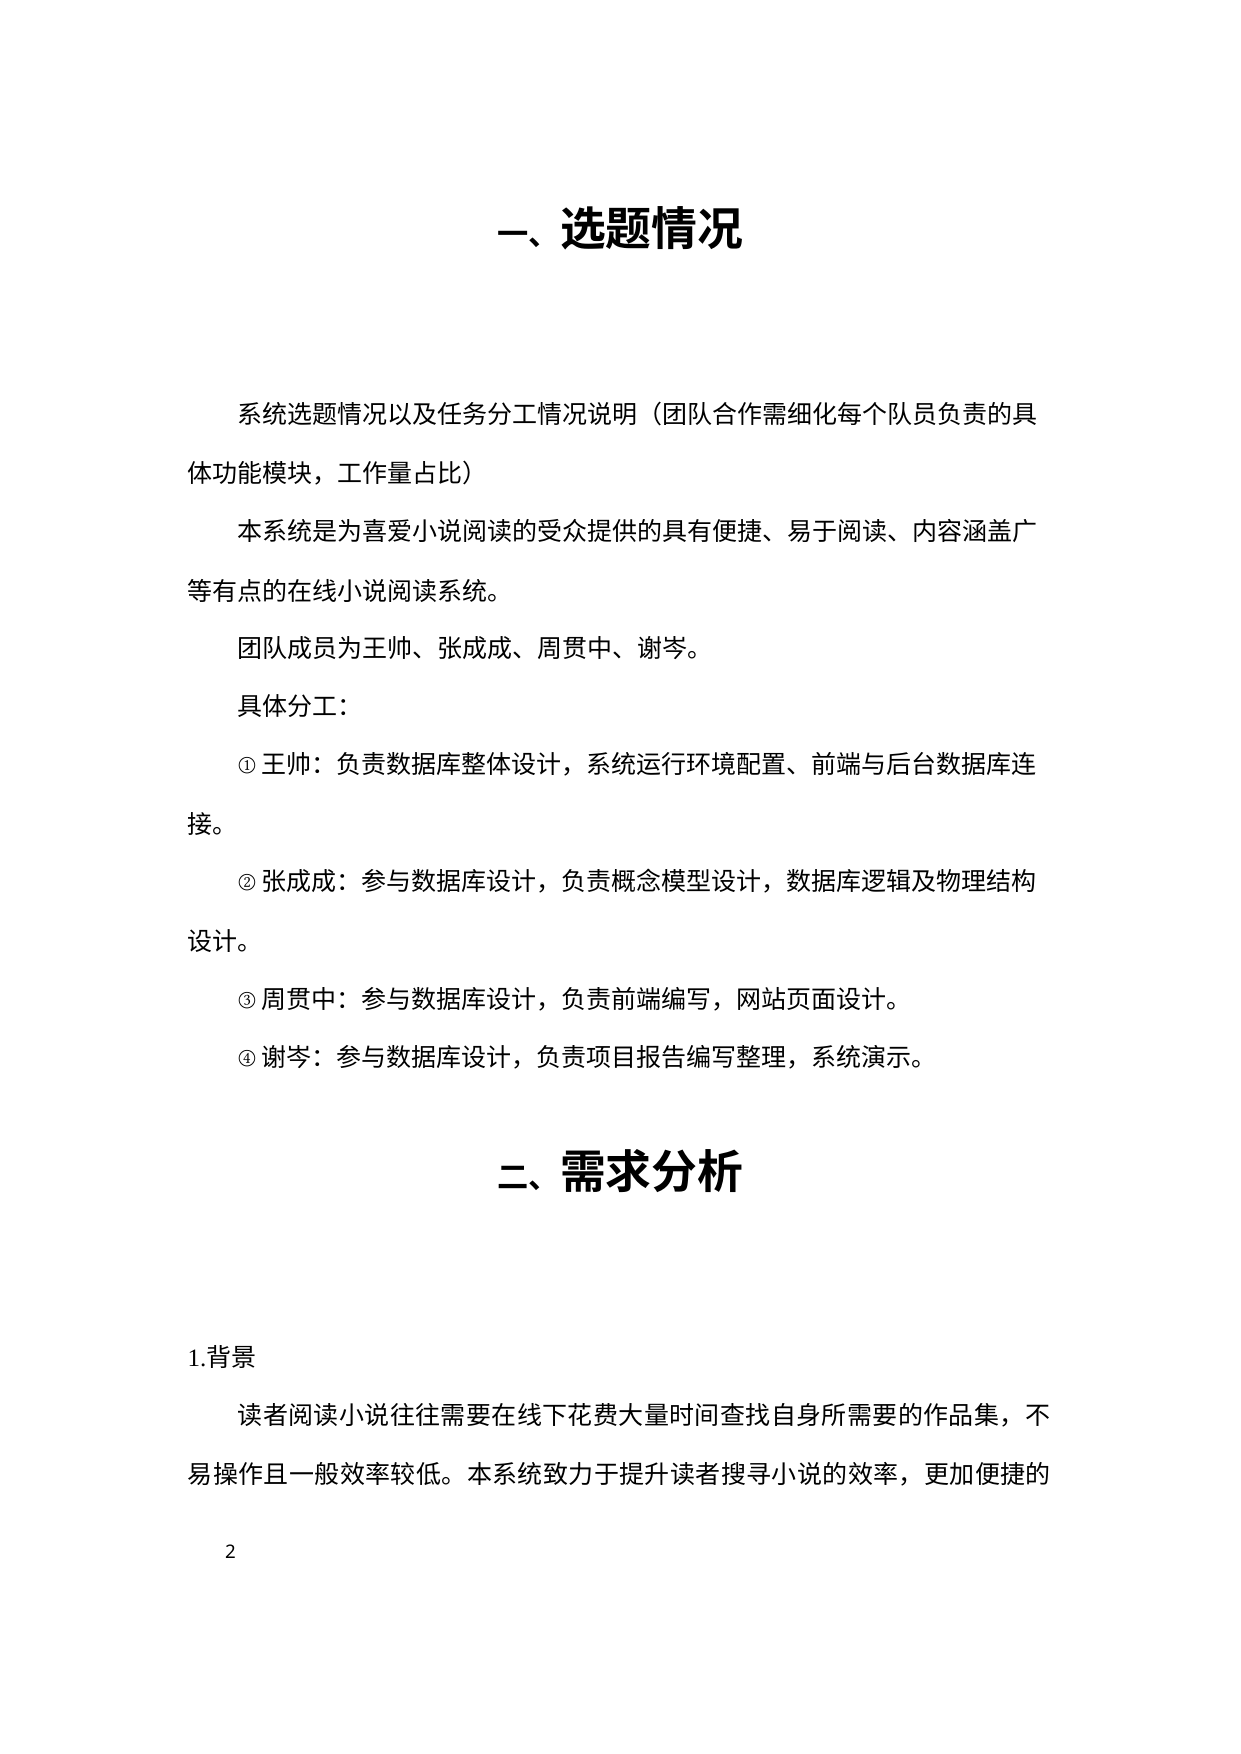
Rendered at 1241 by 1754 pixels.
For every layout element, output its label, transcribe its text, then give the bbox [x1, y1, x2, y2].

list ①王帅：负责数据库整体设计，系统运行环境配置、前端与后台数据库连接。 [187, 743, 1053, 842]
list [187, 1394, 1053, 1493]
list 团队成员为王帅、张成成、周贯中、谢岑。 [187, 627, 1053, 667]
list 1.背景 [187, 1336, 1053, 1376]
list 选题情况 [187, 185, 1053, 265]
list ③周贯中：参与数据库设计，负责前端编写，网站页面设计。 [187, 977, 1053, 1017]
list 本系统是为喜爱小说阅读的受众提供的具有便捷、易于阅读、内容涵盖广等有点的在线小说阅读系统。 [187, 510, 1053, 609]
list ④谢岑：参与数据库设计，负责项目报告编写整理，系统演示。 [187, 1035, 1053, 1075]
list 系统选题情况以及任务分工情况说明（团队合作需细化每个队员负责的具体功能模块，工作量占比） [187, 393, 1053, 492]
list ②张成成：参与数据库设计，负责概念模型设计，数据库逻辑及物理结构设计。 [187, 860, 1053, 959]
list 需求分析 [187, 1128, 1053, 1208]
list 具体分工： [187, 685, 1053, 725]
